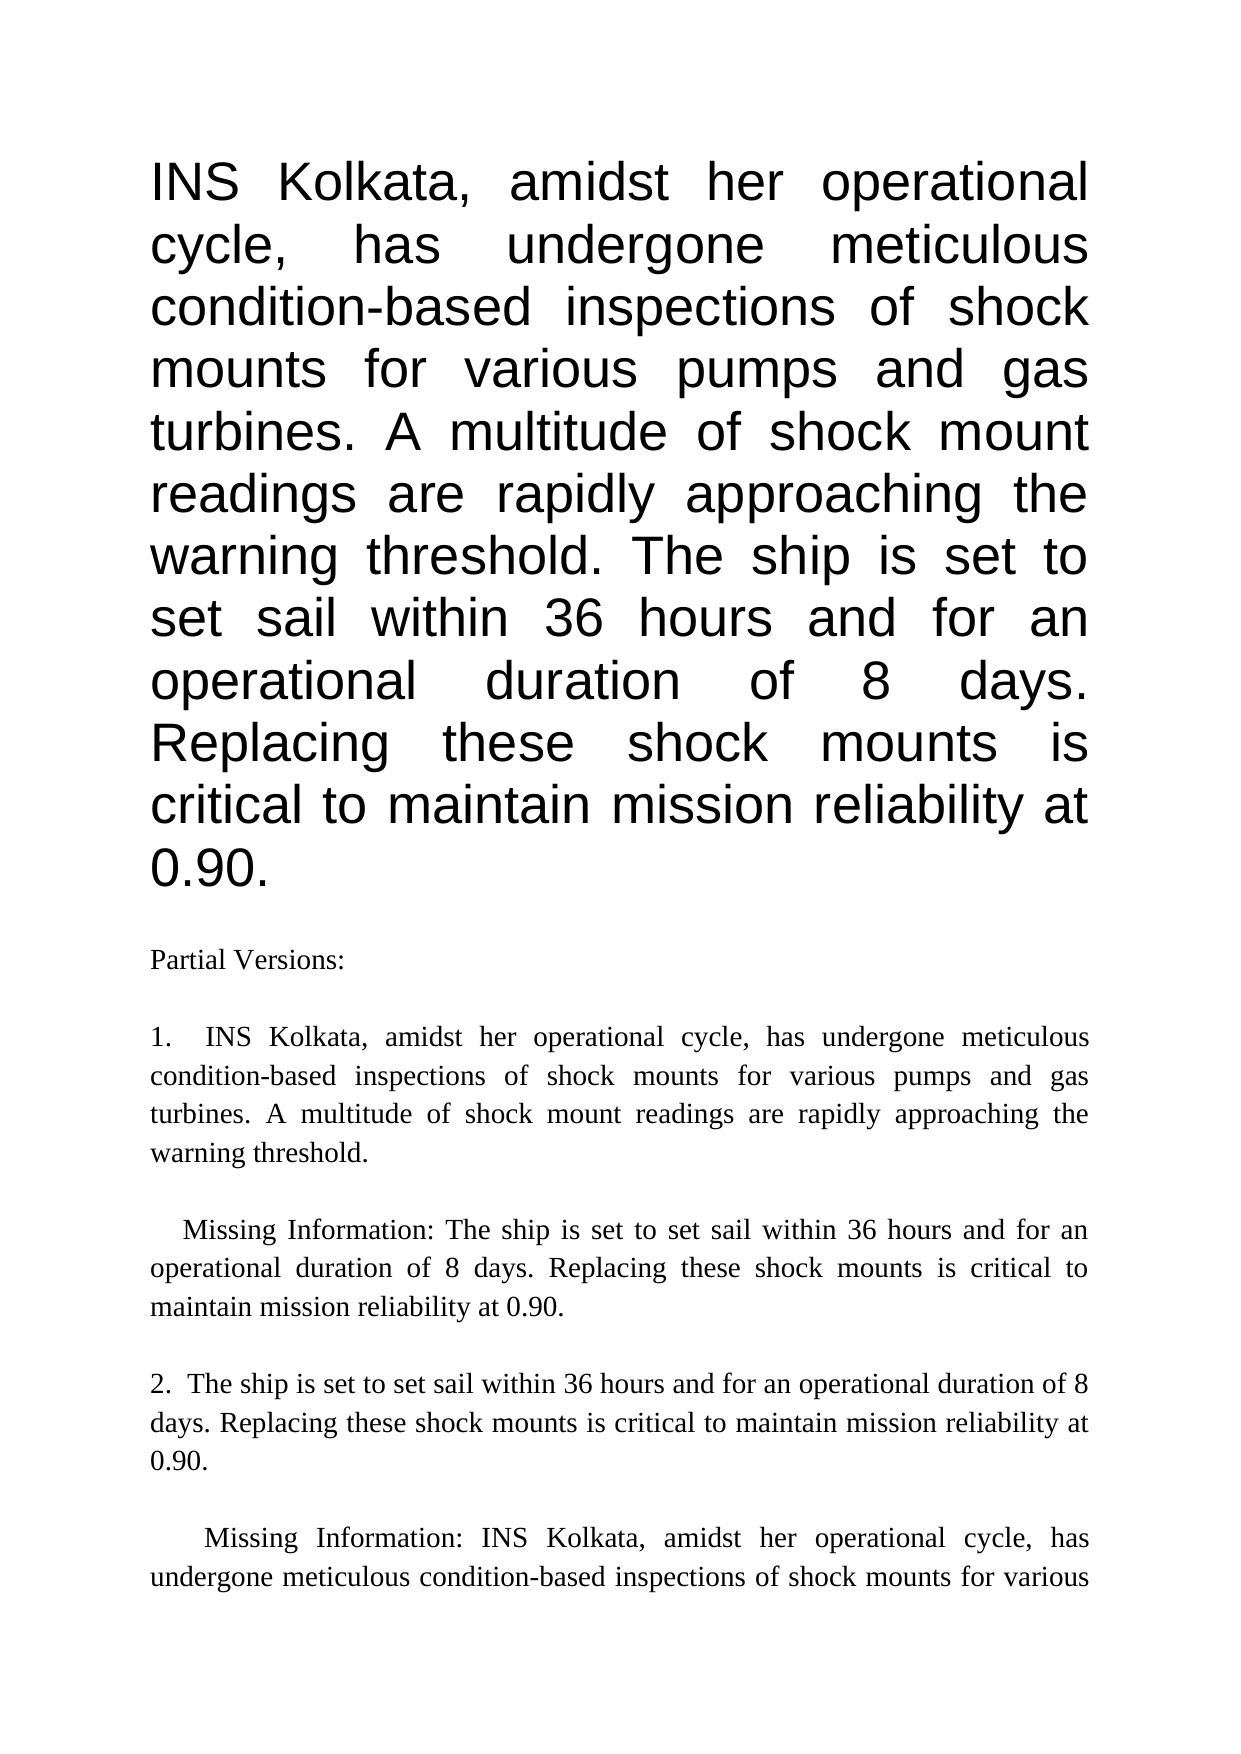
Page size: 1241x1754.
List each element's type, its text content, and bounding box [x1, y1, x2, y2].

text Missing Information: The ship is set to set sail within 36 hours and for an operational duration of 8 days. Replacing these shock mounts is critical to maintain mission reliability at 0.90. [150, 1212, 1090, 1323]
text Partial Versions: [150, 942, 1090, 976]
text 1. INS Kolkata, amidst her operational cycle, has undergone meticulous condition-based inspections of shock mounts for various pumps and gas turbines. A multitude of shock mount readings are rapidly approaching the warning threshold. [150, 1019, 1090, 1168]
text 2. The ship is set to set sail within 36 hours and for an operational duration of 8 days. Replacing these shock mounts is critical to maintain mission reliability at 0.90. [150, 1366, 1090, 1477]
title INS Kolkata, amidst her operational cycle, has undergone meticulous condition-based inspections of shock mounts for various pumps and gas turbines. A multitude of shock mount readings are rapidly approaching the warning threshold. The ship is set to set sail within 36 hours and for an operational duration of 8 days. Replacing these shock mounts is critical to maintain mission reliability at 0.90. [150, 150, 1090, 897]
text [150, 1520, 1090, 1592]
